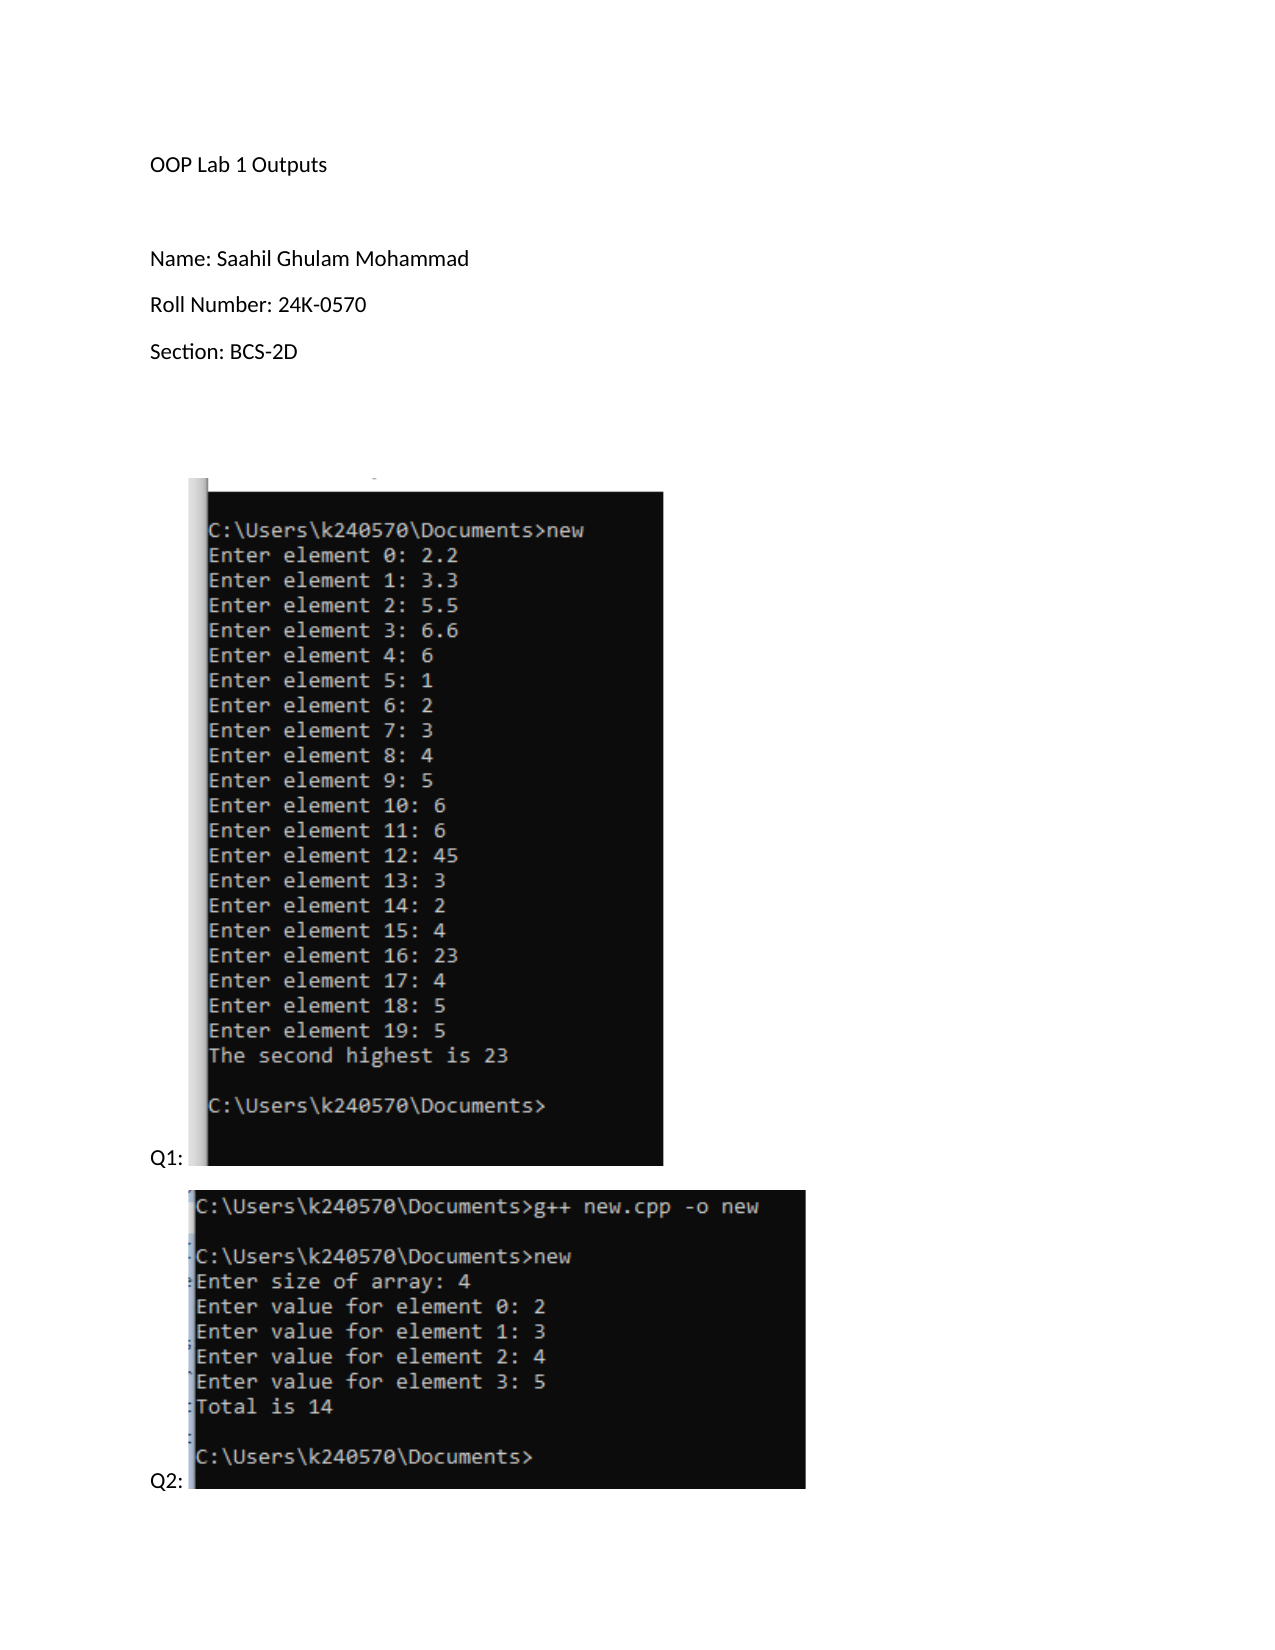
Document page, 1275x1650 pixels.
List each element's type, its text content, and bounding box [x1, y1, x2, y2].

text Roll Number: 24K-0570 [150, 291, 1125, 319]
picture [188, 1190, 806, 1489]
text Name: Saahil Ghulam Mohammad [150, 244, 1125, 272]
picture [188, 478, 664, 1166]
text Section: BCS-2D [150, 337, 1125, 366]
text OOP Lab 1 Outputs [150, 150, 1125, 178]
